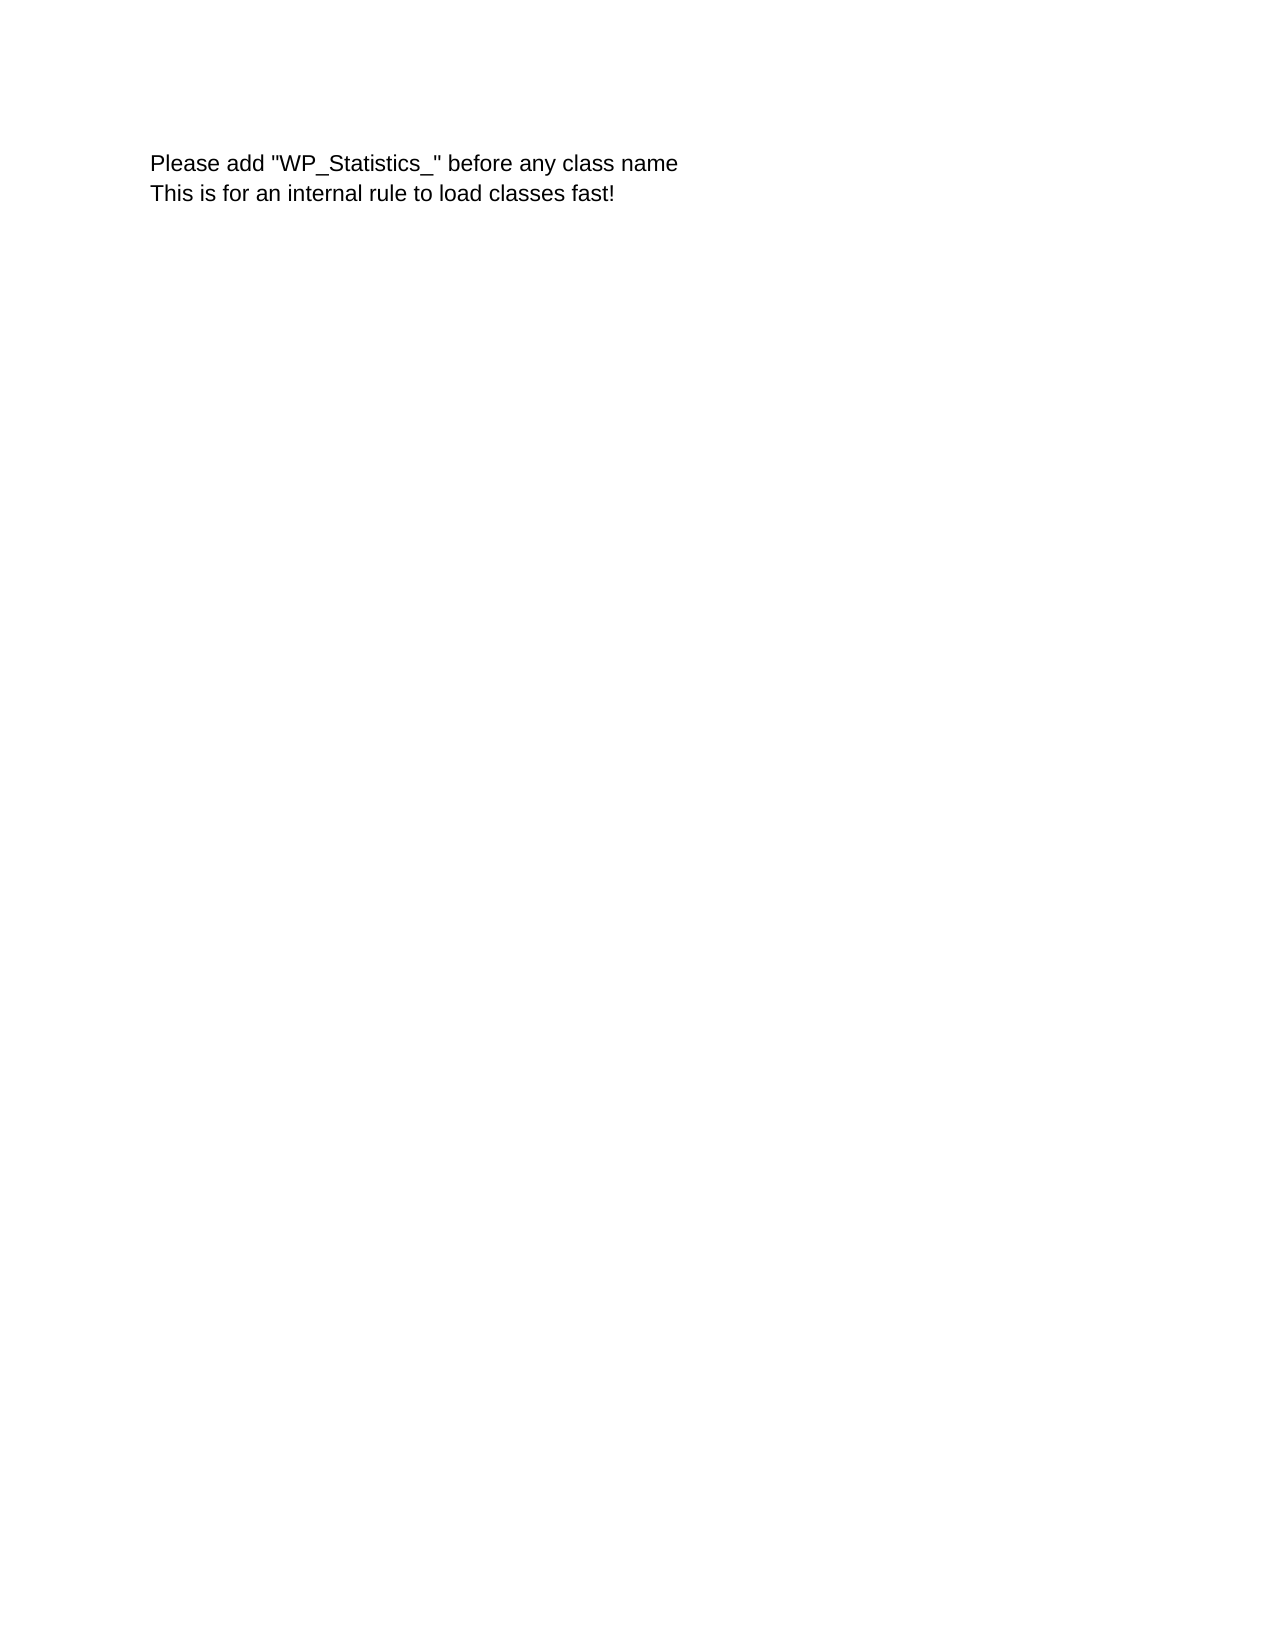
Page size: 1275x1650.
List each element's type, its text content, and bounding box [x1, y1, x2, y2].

text This is for an internal rule to load classes fast! [150, 180, 1125, 207]
text Please add "WP_Statistics_" before any class name [150, 150, 1125, 176]
